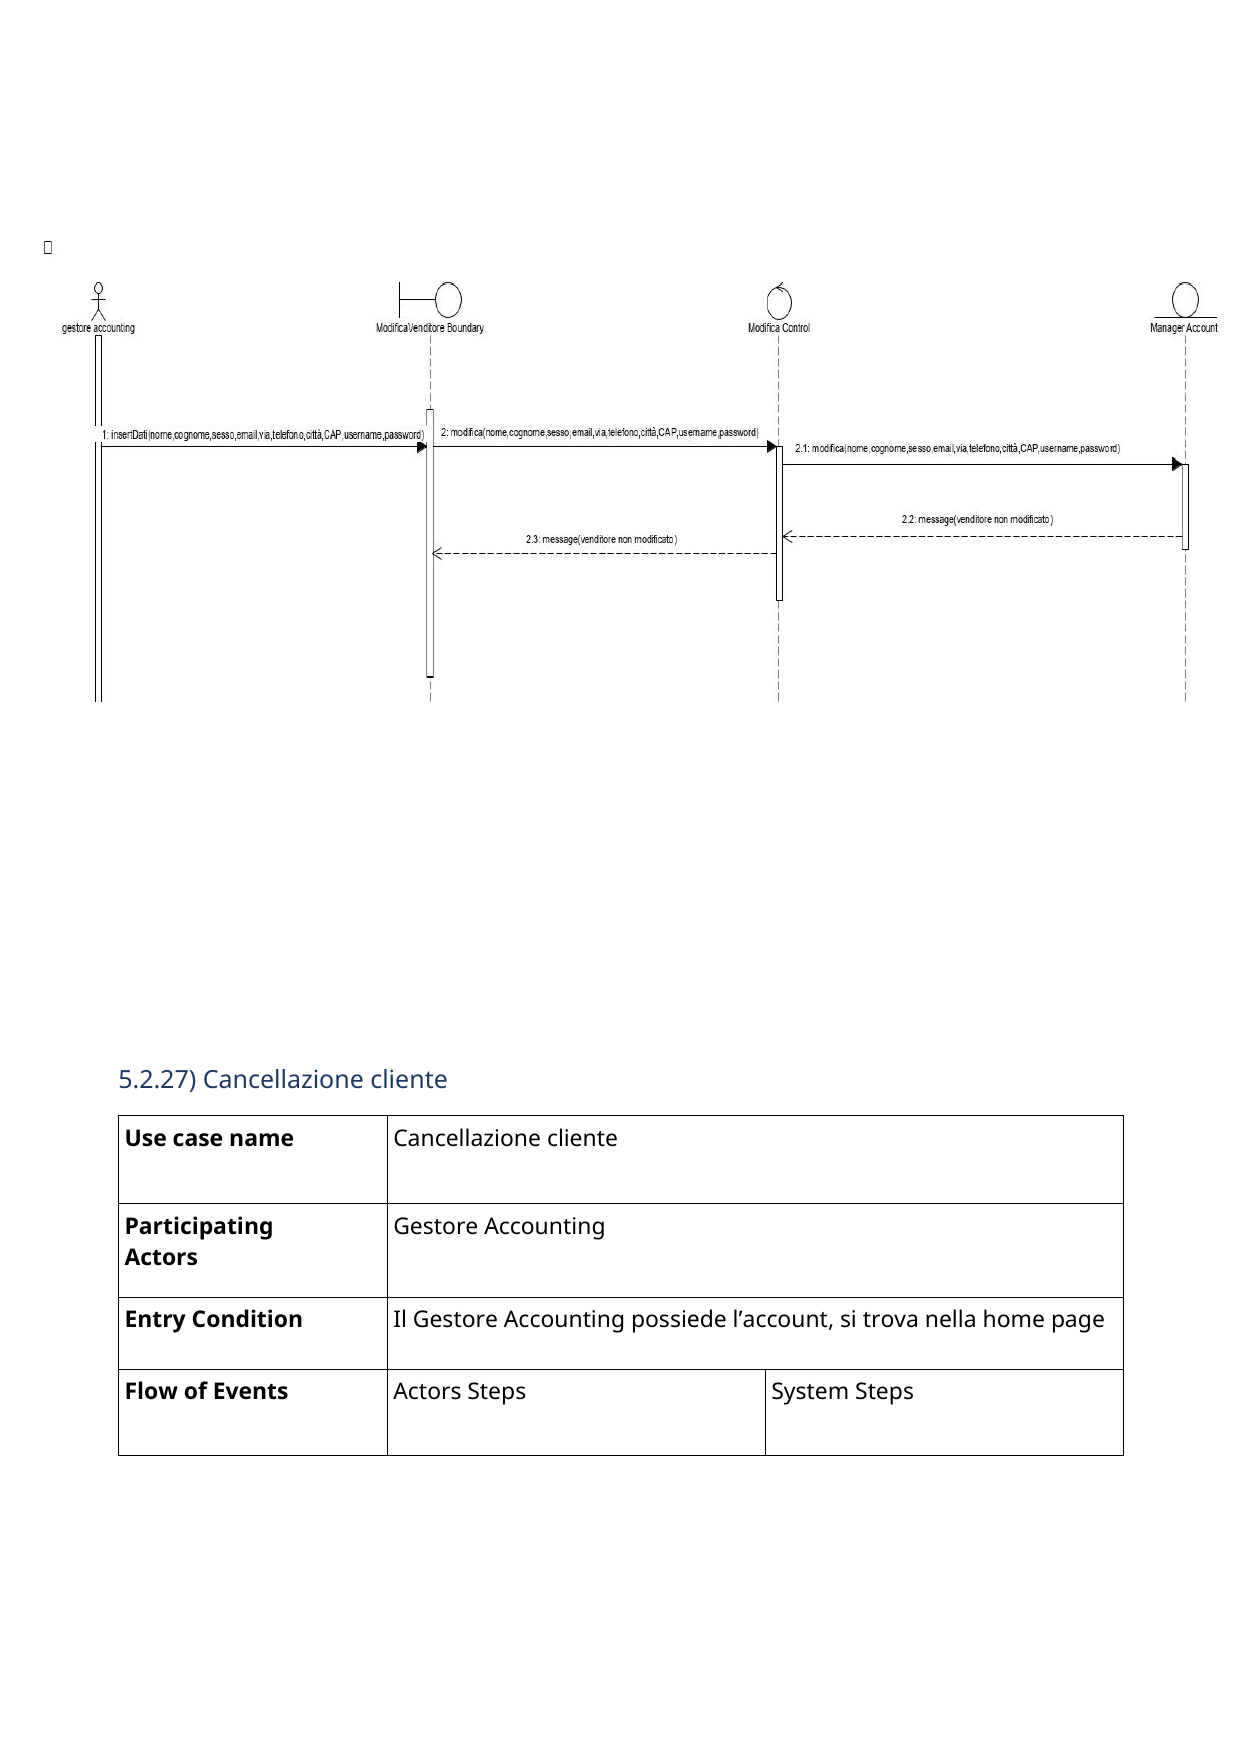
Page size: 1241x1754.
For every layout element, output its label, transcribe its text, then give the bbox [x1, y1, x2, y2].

table_cell System Steps [766, 1370, 1123, 1454]
table_cell Il Gestore Accounting possiede l’account, si trova nella home page [388, 1298, 1123, 1368]
table_cell Actors Steps [388, 1370, 765, 1454]
table_cell Flow of Events [119, 1370, 387, 1454]
table_cell Gestore Accounting [388, 1204, 1123, 1297]
text 5.2.27) Cancellazione cliente [118, 1062, 1122, 1096]
table_cell Participating Actors [119, 1204, 387, 1297]
table_header Cancellazione cliente [388, 1116, 1123, 1203]
table_header Use case name [119, 1116, 387, 1203]
picture [44, 241, 1235, 702]
table_cell Entry Condition [119, 1298, 387, 1368]
